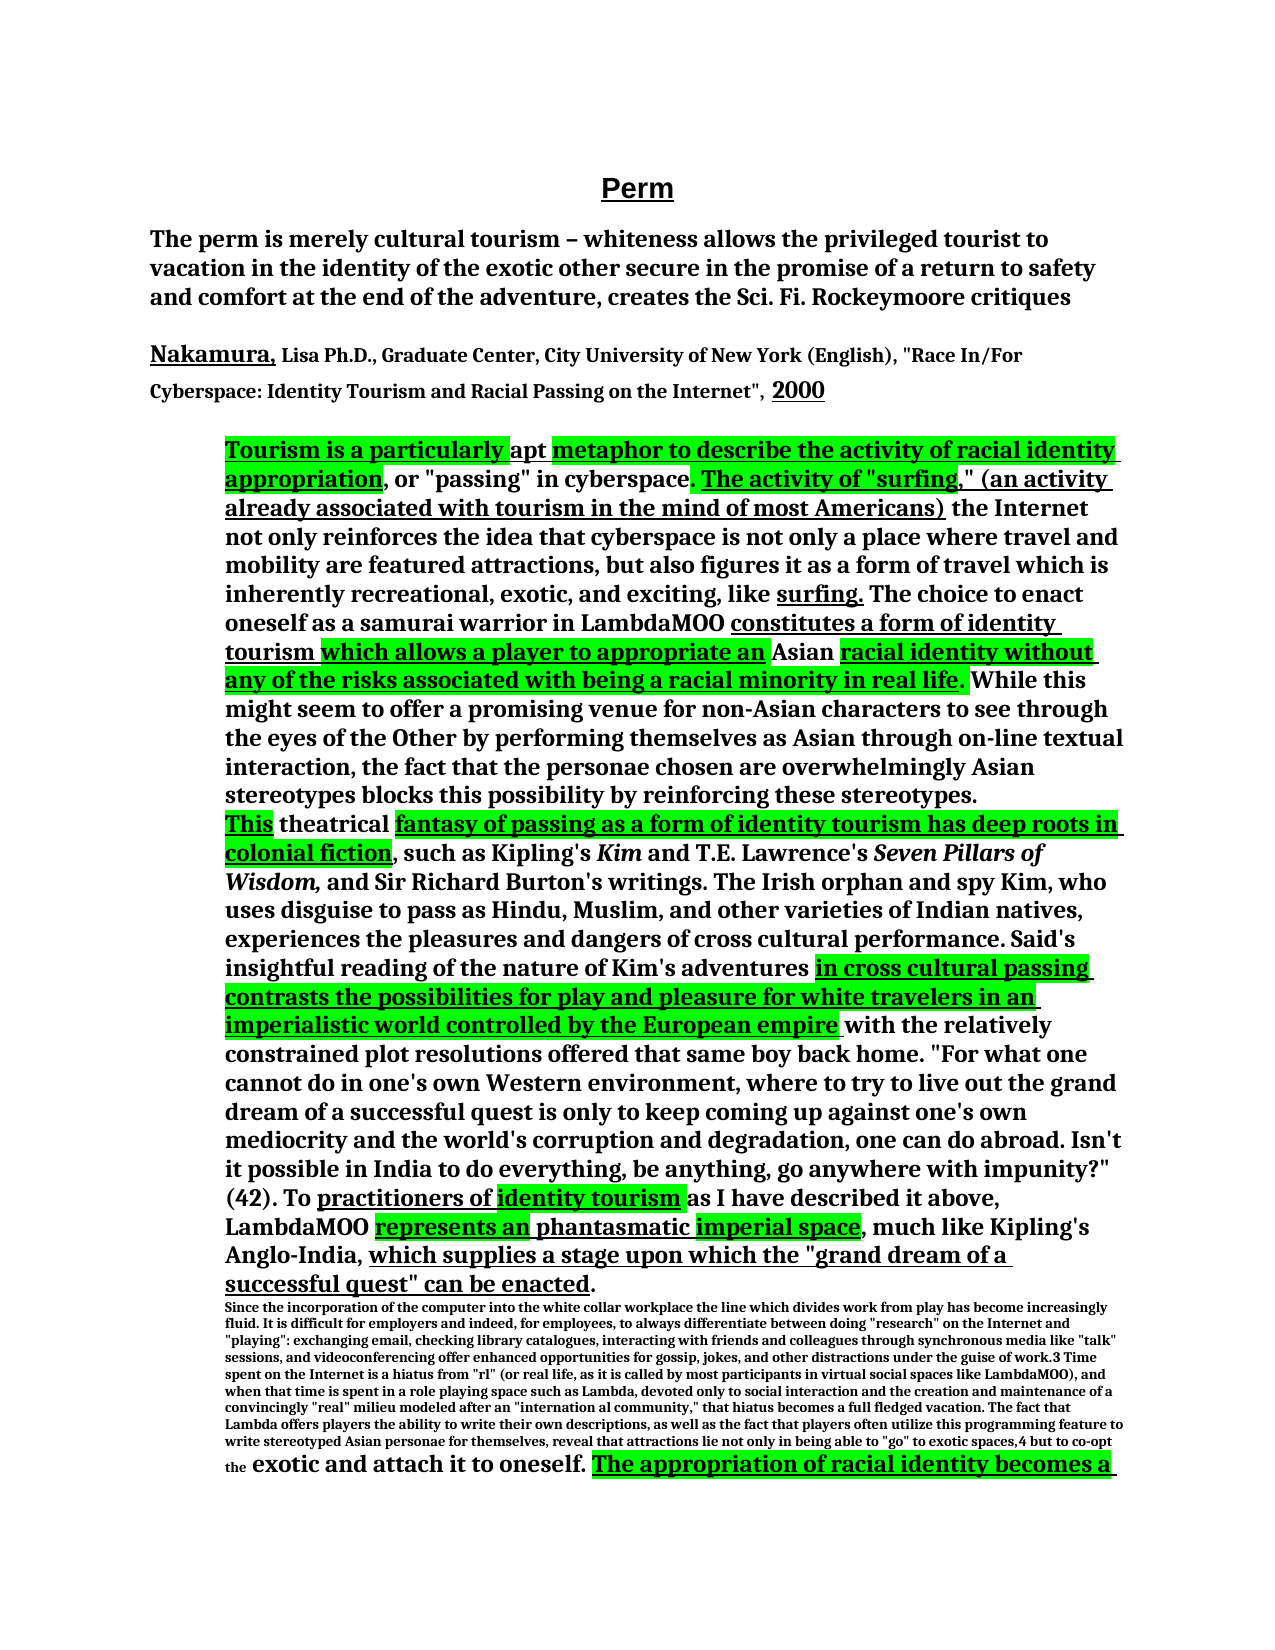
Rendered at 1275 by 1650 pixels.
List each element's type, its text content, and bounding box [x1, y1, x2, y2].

subtitle Perm [150, 171, 1125, 204]
subtitle The perm is merely cultural tourism – whiteness allows the privileged tourist to vacation in the identity of the exotic other secure in the promise of a return to safety and comfort at the end of the adventure, creates the Sci. Fi. Rockeymoore critiques [150, 225, 1125, 311]
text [225, 436, 1125, 1479]
text Nakamura, Lisa Ph.D., Graduate Center, City University of New York (English), "Race In/For Cyberspace: Identity Tourism and Racial Passing on the Internet", 2000 [150, 340, 1125, 407]
